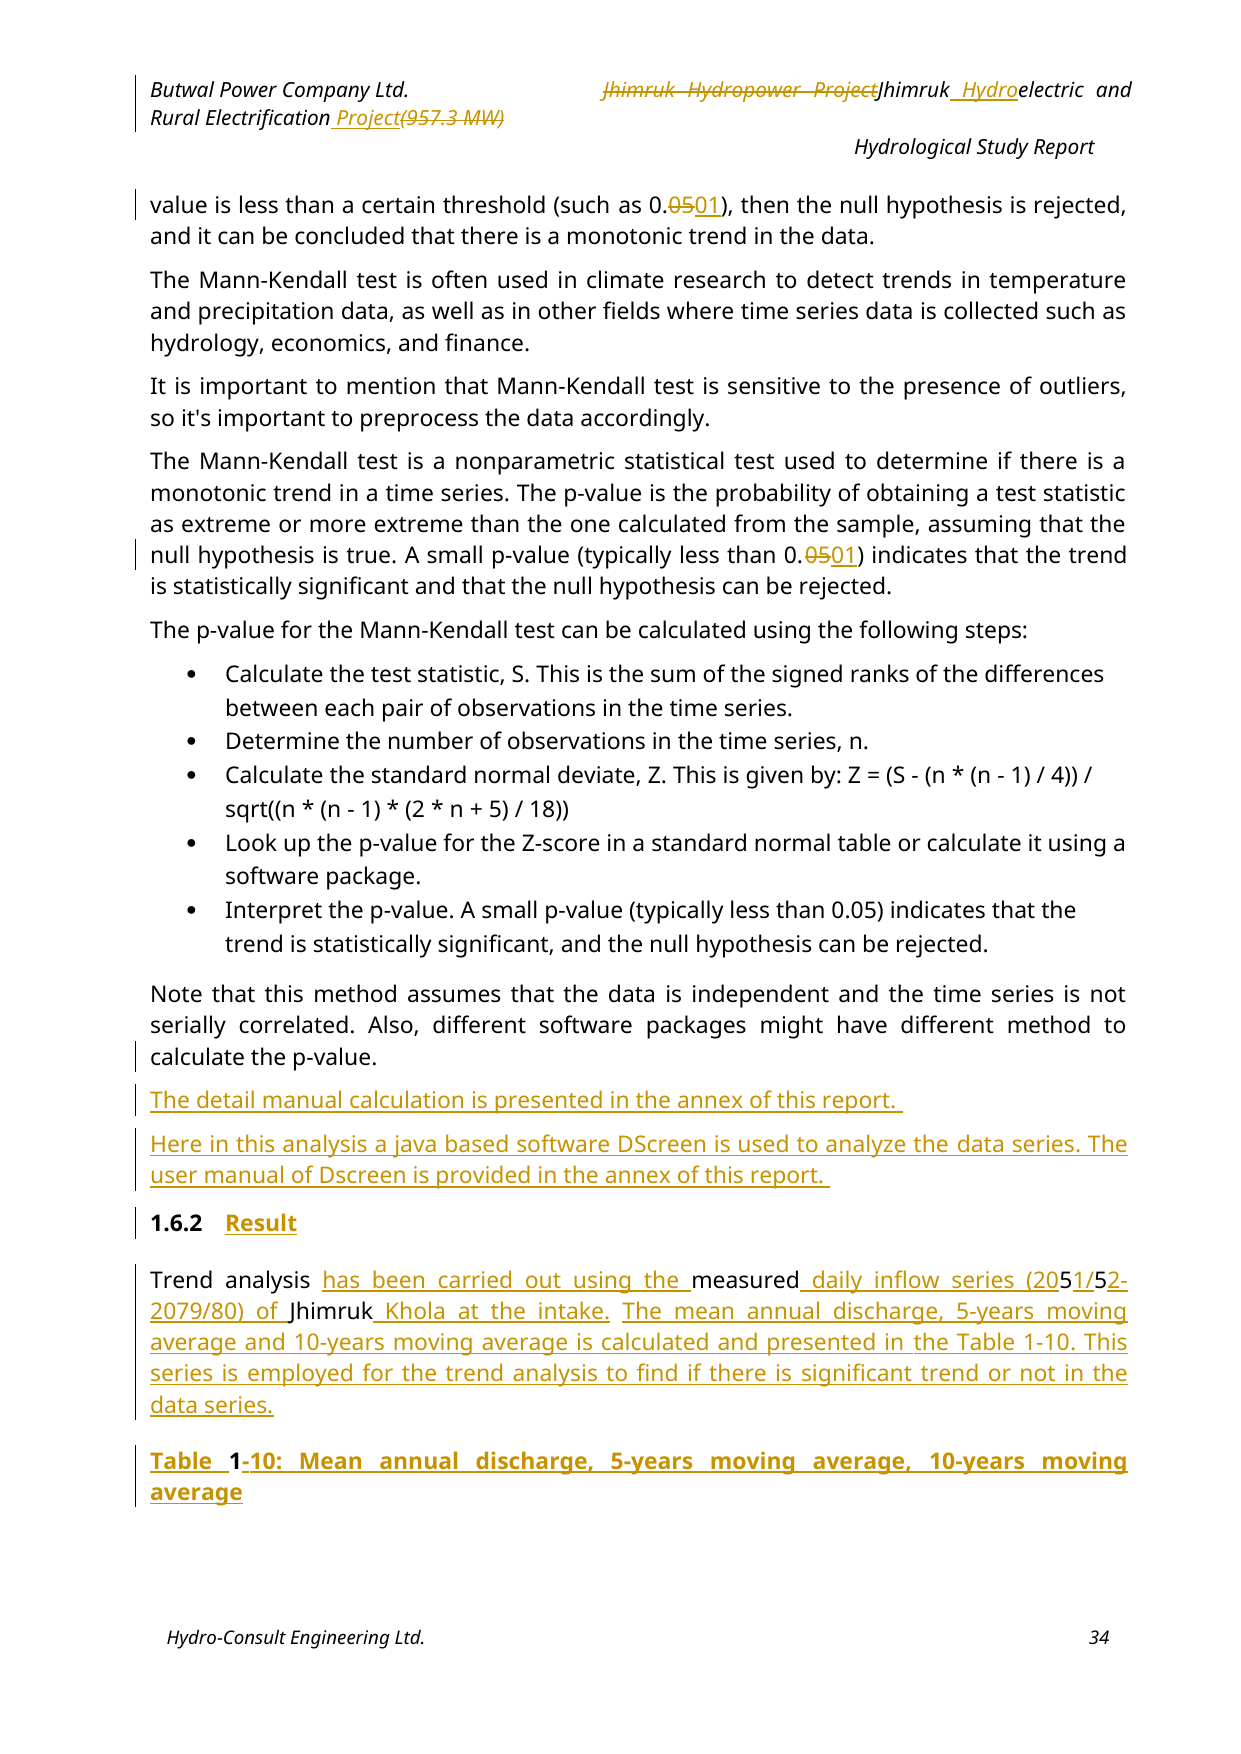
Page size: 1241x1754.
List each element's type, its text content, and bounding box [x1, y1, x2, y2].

text It is important to mention that Mann-Kendall test is sensitive to the presence of outliers, so it's important to preprocess the data accordingly. [150, 370, 1128, 433]
text 16 [150, 1445, 1128, 1507]
list Interpret the p-value. A small p-value (typically less than 0.05) indicates that the trend is statistically significant, and the null hypothesis can be rejected. [187, 894, 1128, 959]
list Calculate the standard normal deviate, Z. This is given by: Z = (S - (n * (n - 1) / 4)) / sqrt((n * (n - 1) * (2 * n + 5) / 18)) [187, 759, 1128, 824]
list Determine the number of observations in the time series, n. [187, 725, 1128, 757]
list Calculate the test statistic, S. This is the sum of the signed ranks of the differences between each pair of observations in the time series. [187, 658, 1128, 723]
text The Mann-Kendall test is often used in climate research to detect trends in temperature and precipitation data, as well as in other fields where time series data is collected such as hydrology, economics, and finance. [150, 264, 1128, 358]
list Look up the p-value for the Z-score in a standard normal table or calculate it using a software package. [187, 827, 1128, 892]
text Trend analysis measured55Jhimruk 16 [150, 1385, 1128, 1420]
text The Mann-Kendall test is a nonparametric statistical test used to determine if there is a monotonic trend in a time series. The p-value is the probability of obtaining a test statistic as extreme or more extreme than the one calculated from the sample, assuming that the null hypothesis is true. A small p-value (typically less than 0.) indicates that the trend is statistically significant and that the null hypothesis can be rejected. [150, 445, 1128, 602]
text Trend analysis measured55Jhimruk 16 [150, 1354, 1128, 1384]
text Trend analysis measured55Jhimruk 16 [150, 1264, 1128, 1353]
text Note that this method assumes that the data is independent and the time series is not serially correlated. Also, different software packages might have different method to calculate the p-value. [150, 978, 1128, 1072]
text The p-value for the Mann-Kendall test can be calculated using the following steps: [150, 614, 1128, 645]
